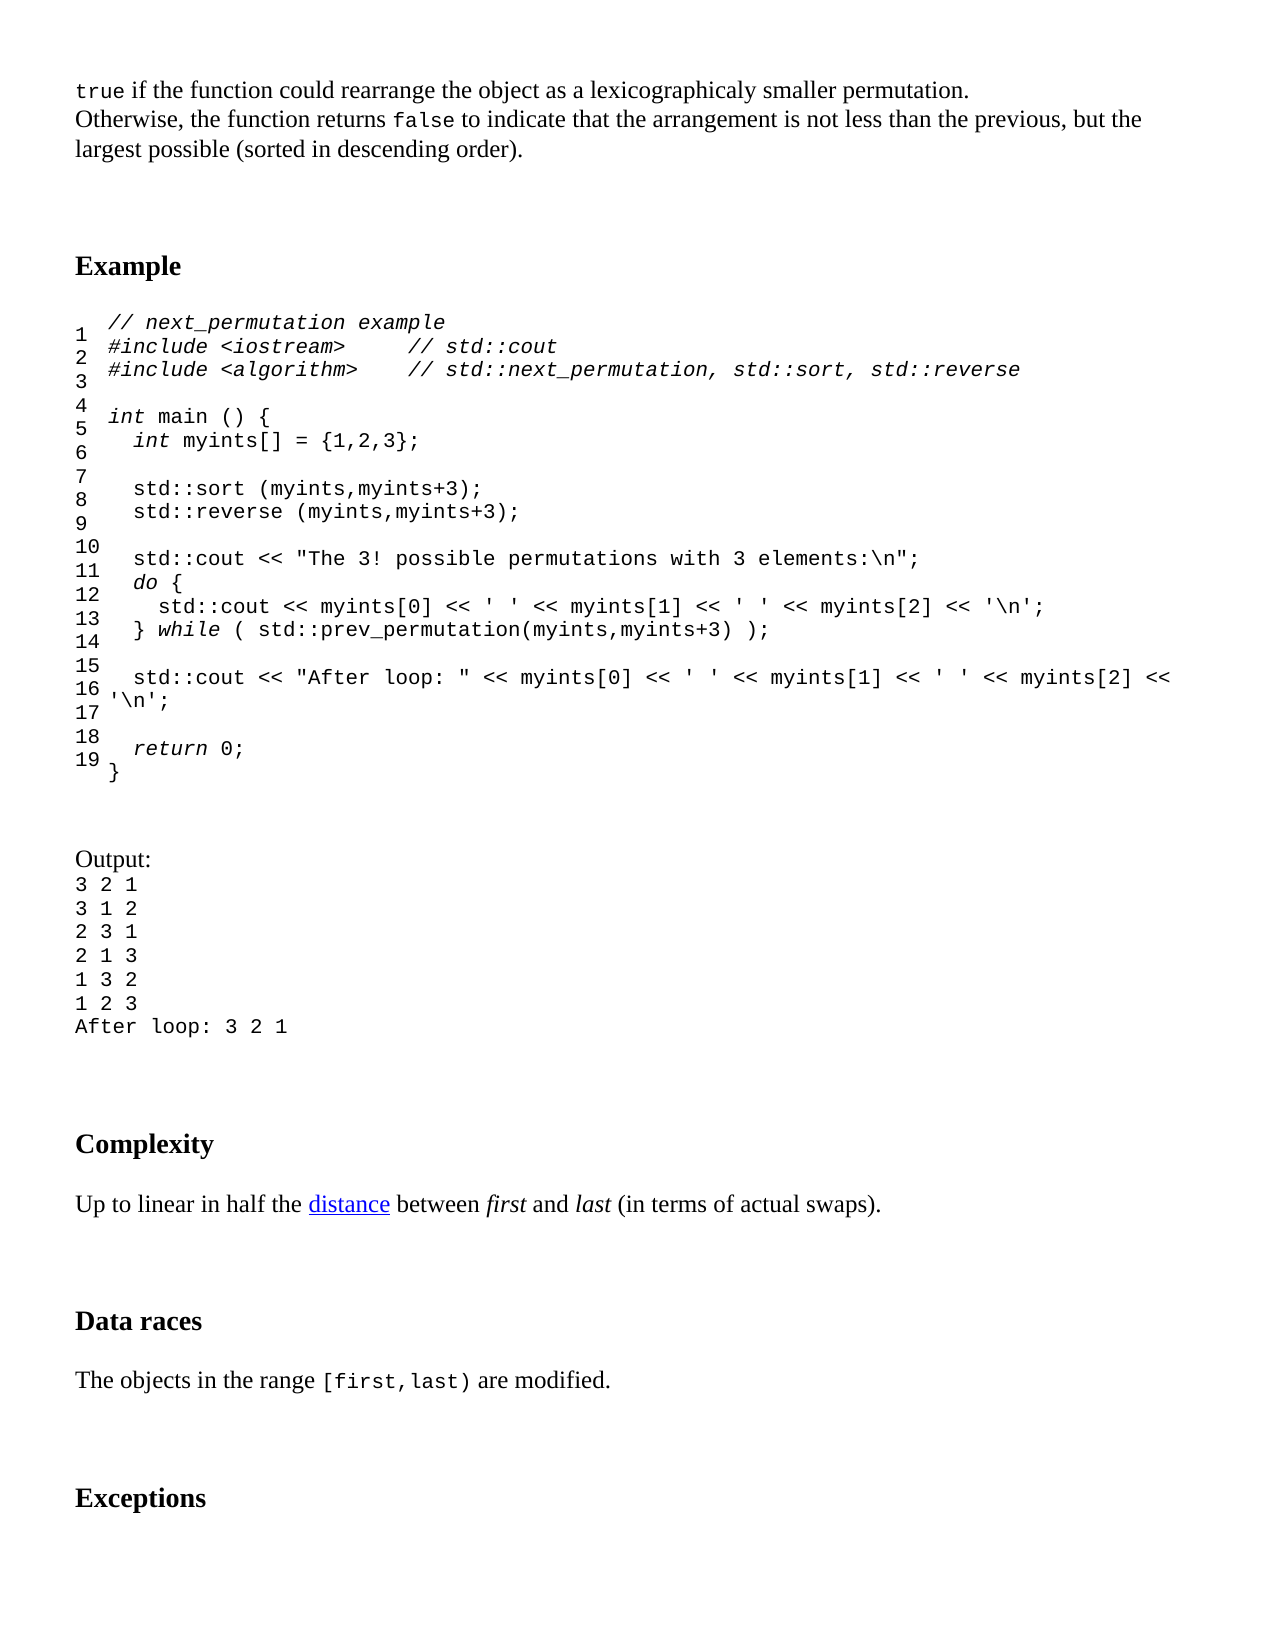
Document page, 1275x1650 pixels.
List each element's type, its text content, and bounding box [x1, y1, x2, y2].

text Example [75, 249, 1200, 281]
text Output: [75, 786, 1200, 873]
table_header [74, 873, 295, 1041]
text Up to linear in half the distance between first and last (in terms of actual swaps). [75, 1189, 1200, 1274]
text The objects in the range [first,last) are modified. [75, 1365, 1200, 1451]
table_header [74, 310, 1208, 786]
text Data races [75, 1303, 1200, 1336]
text Complexity [75, 1127, 1200, 1160]
text true if the function could rearrange the object as a lexicographicaly smaller permutation. Otherwise, the function returns false to indicate that the arrangement is not less than the previous, but the largest possible (sorted in descending order). [75, 75, 1200, 220]
text Exceptions [75, 1481, 1200, 1513]
